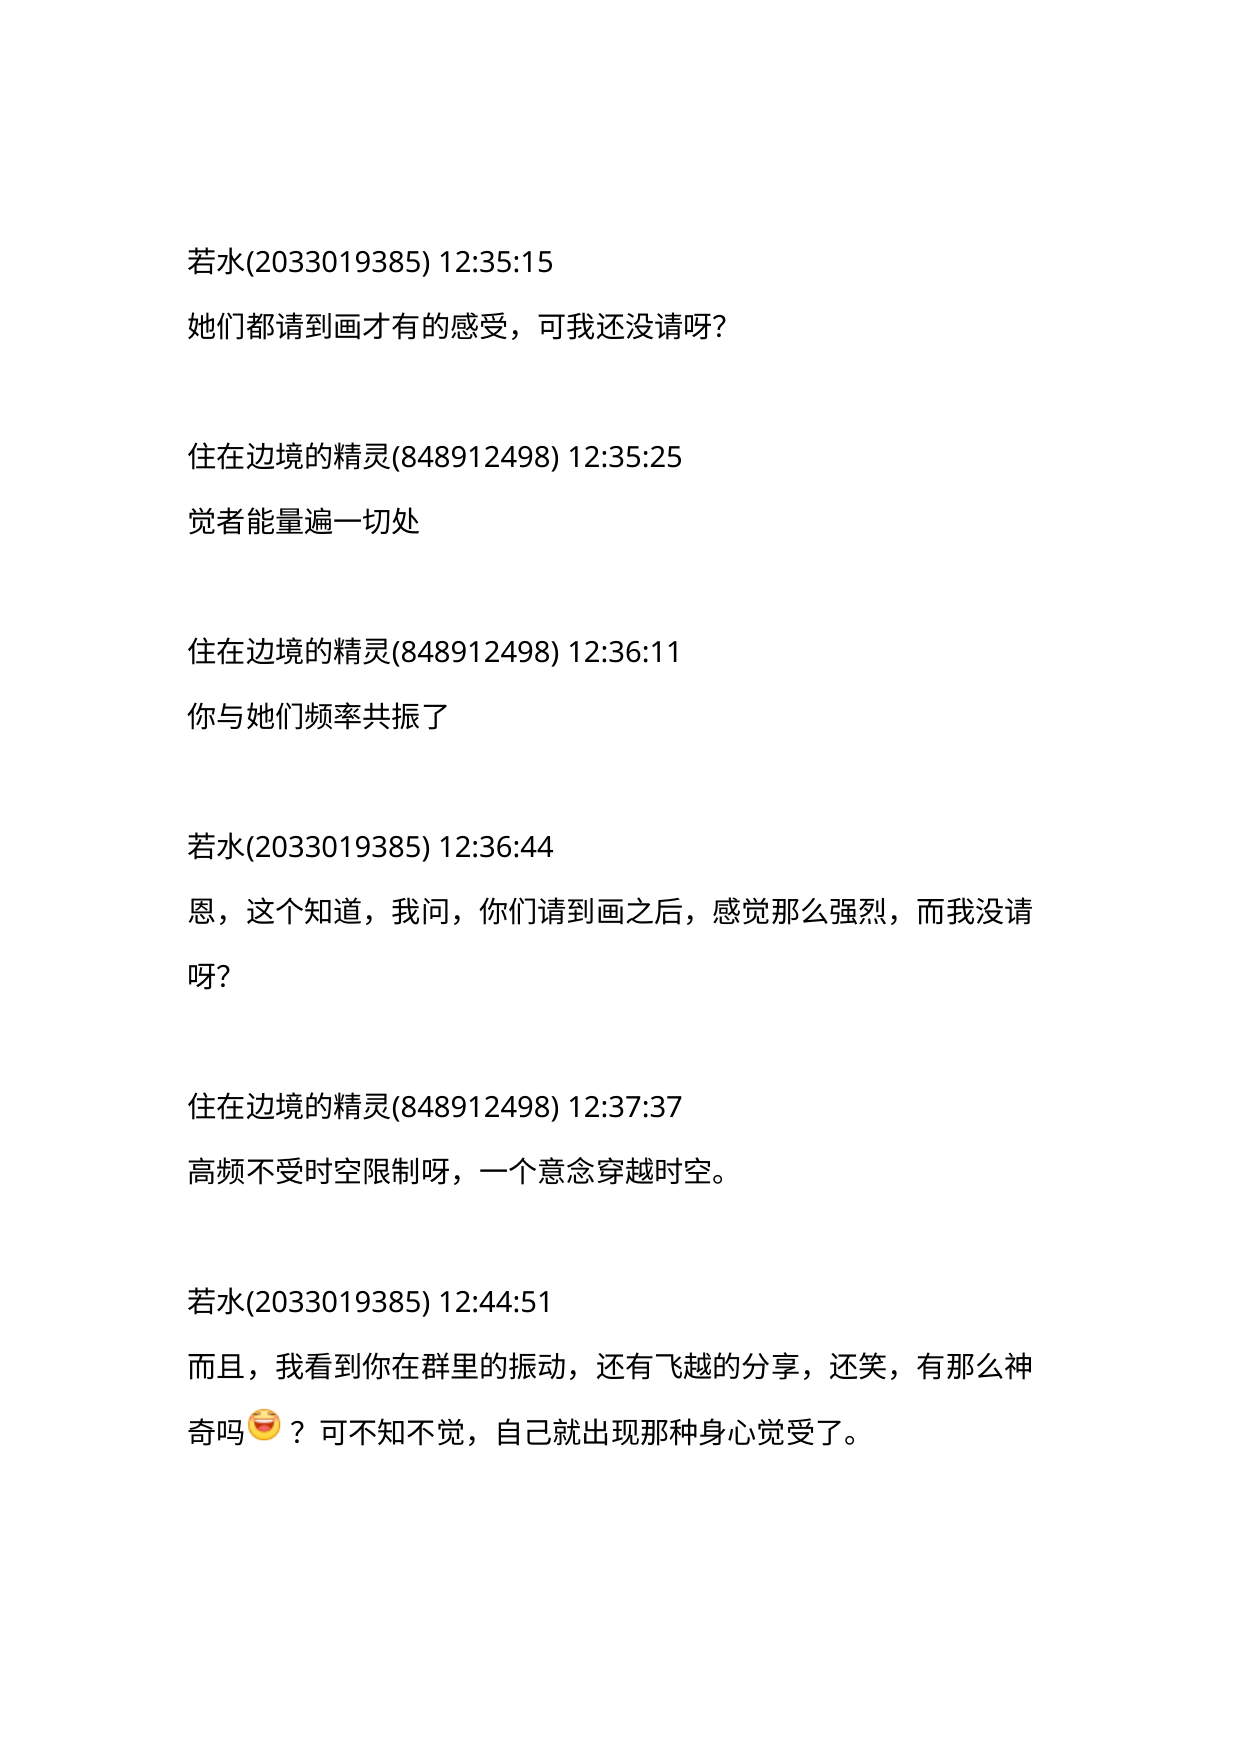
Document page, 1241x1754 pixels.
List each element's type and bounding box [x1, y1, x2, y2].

picture [245, 1406, 284, 1444]
text [187, 162, 1053, 1462]
